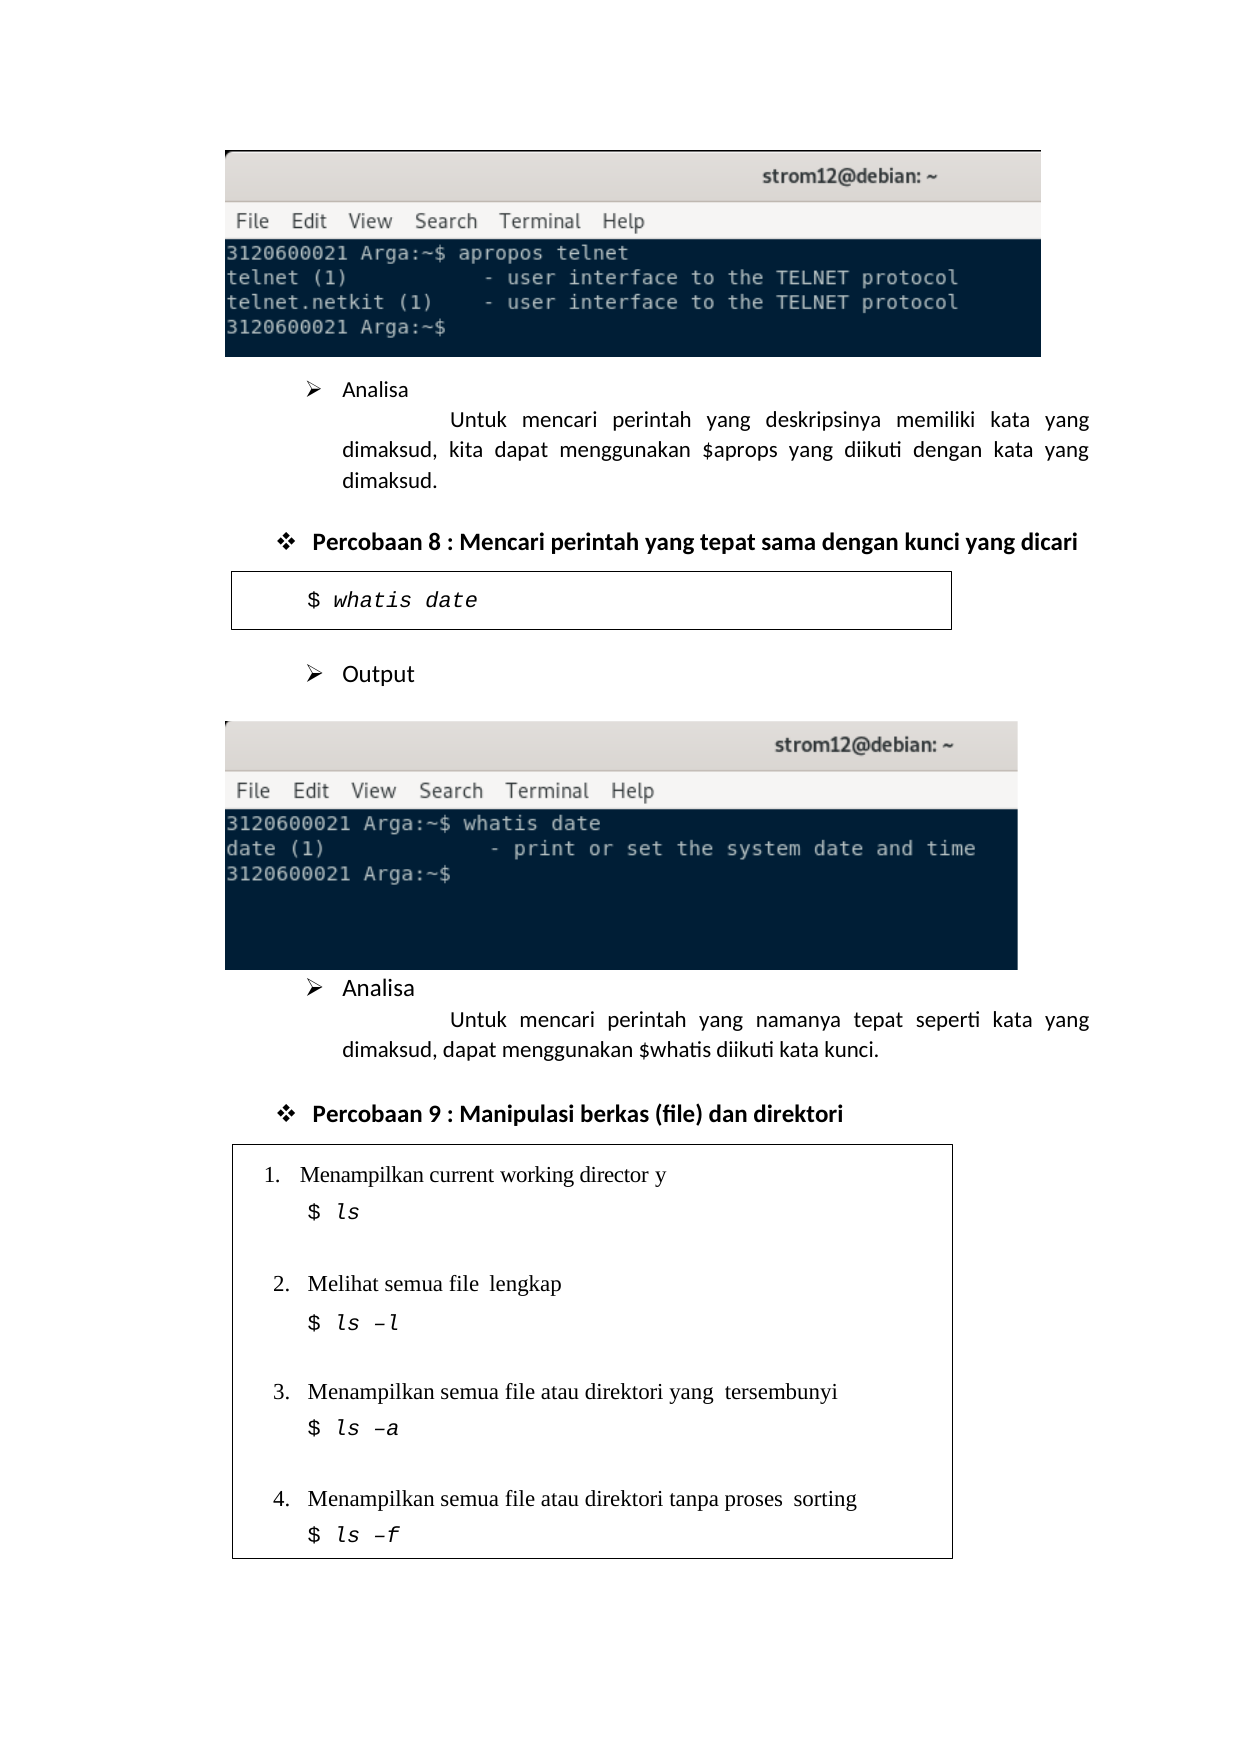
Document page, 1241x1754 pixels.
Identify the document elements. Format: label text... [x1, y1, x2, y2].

list Analisa [304, 972, 1090, 1002]
list Untuk mencari perintah yang deskripsinya memiliki kata yang dimaksud, kita dapat menggunakan $aprops yang diikuti dengan kata yang dimaksud. [342, 405, 1090, 494]
list Output [304, 658, 1090, 688]
picture [225, 150, 1041, 357]
picture [225, 721, 1018, 970]
list Percobaan 8 : Mencari perintah yang tepat sama dengan kunci yang dicari [275, 526, 1090, 557]
list Untuk mencari perintah yang namanya tepat seperti kata yang dimaksud, dapat menggunakan $whatis diikuti kata kunci. [342, 1005, 1090, 1063]
list Percobaan 9 : Manipulasi berkas (file) dan direktori [275, 1098, 1090, 1128]
list Analisa [304, 375, 1090, 403]
